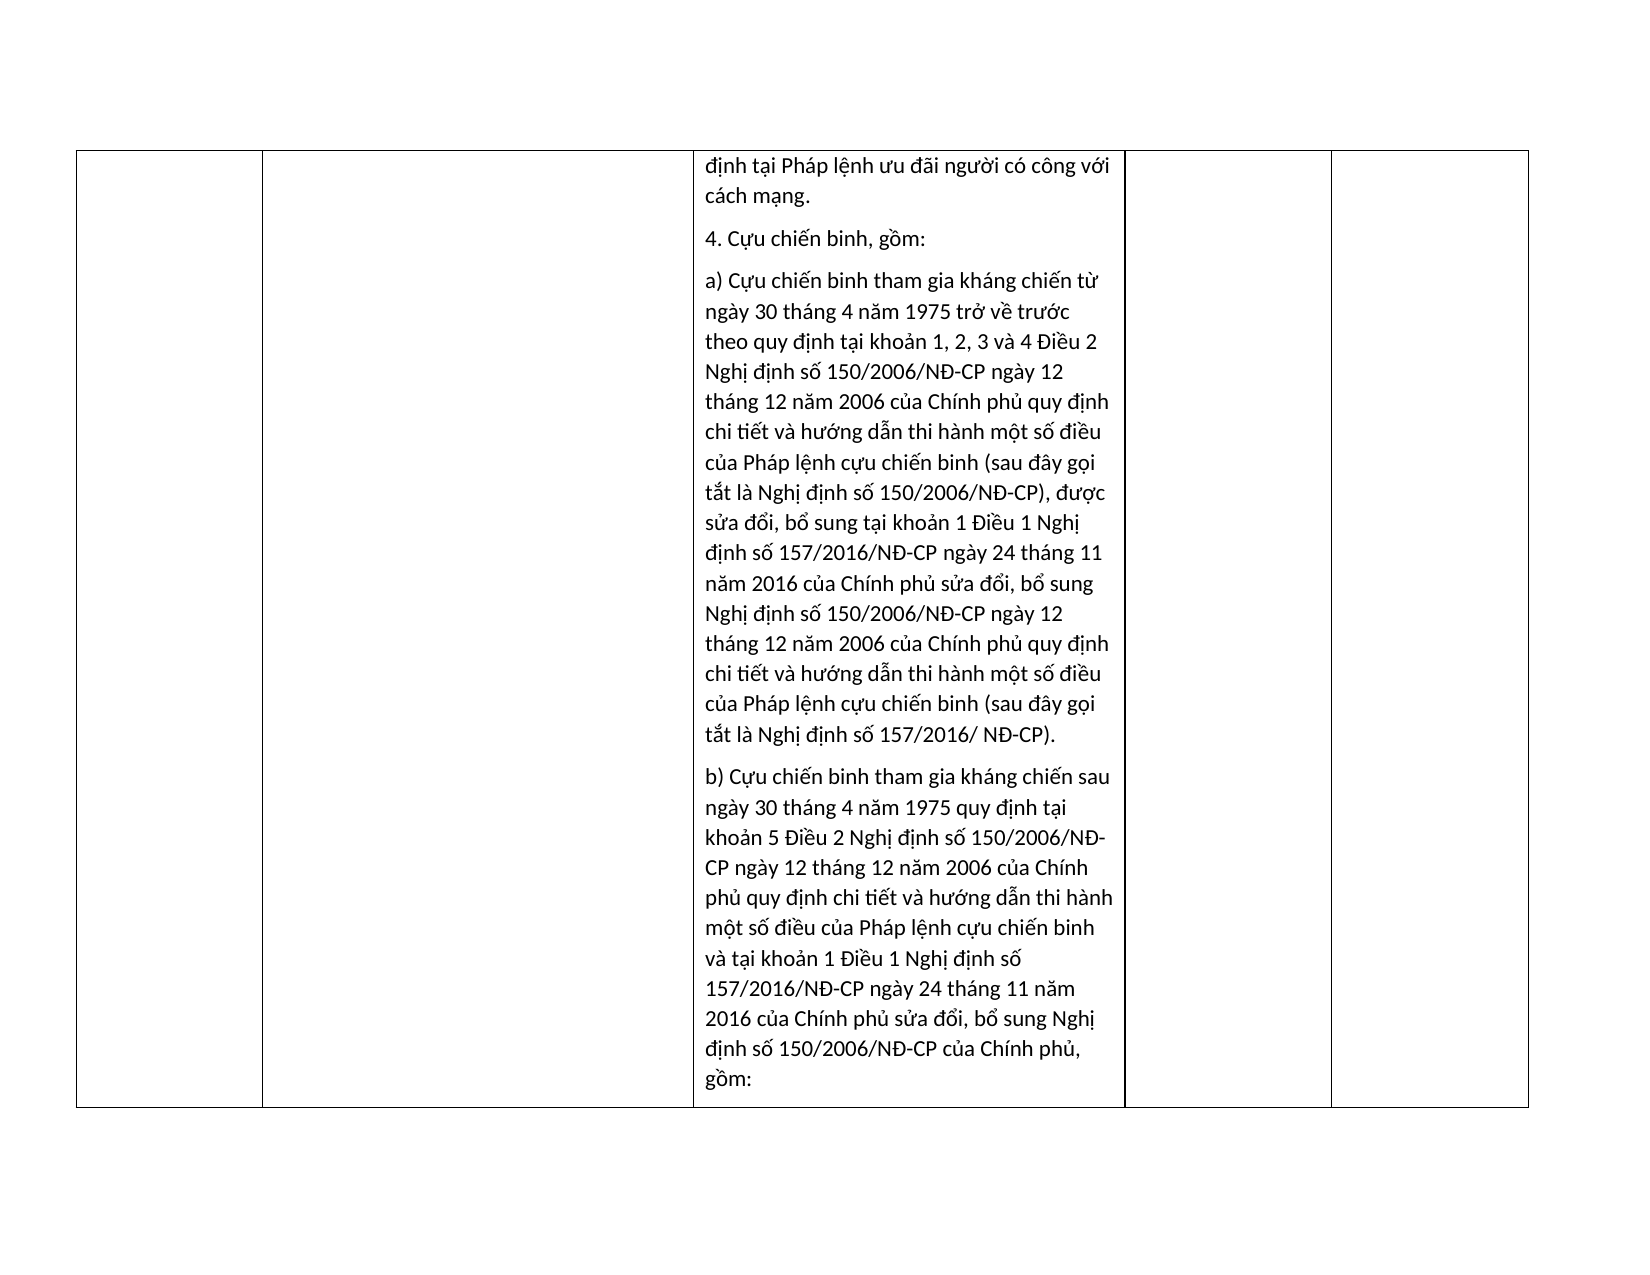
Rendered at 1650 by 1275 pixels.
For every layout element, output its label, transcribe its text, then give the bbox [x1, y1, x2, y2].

table_cell [1126, 151, 1331, 1107]
table_cell [263, 151, 693, 1107]
table_cell [1332, 151, 1528, 1107]
table_cell [77, 151, 262, 1107]
